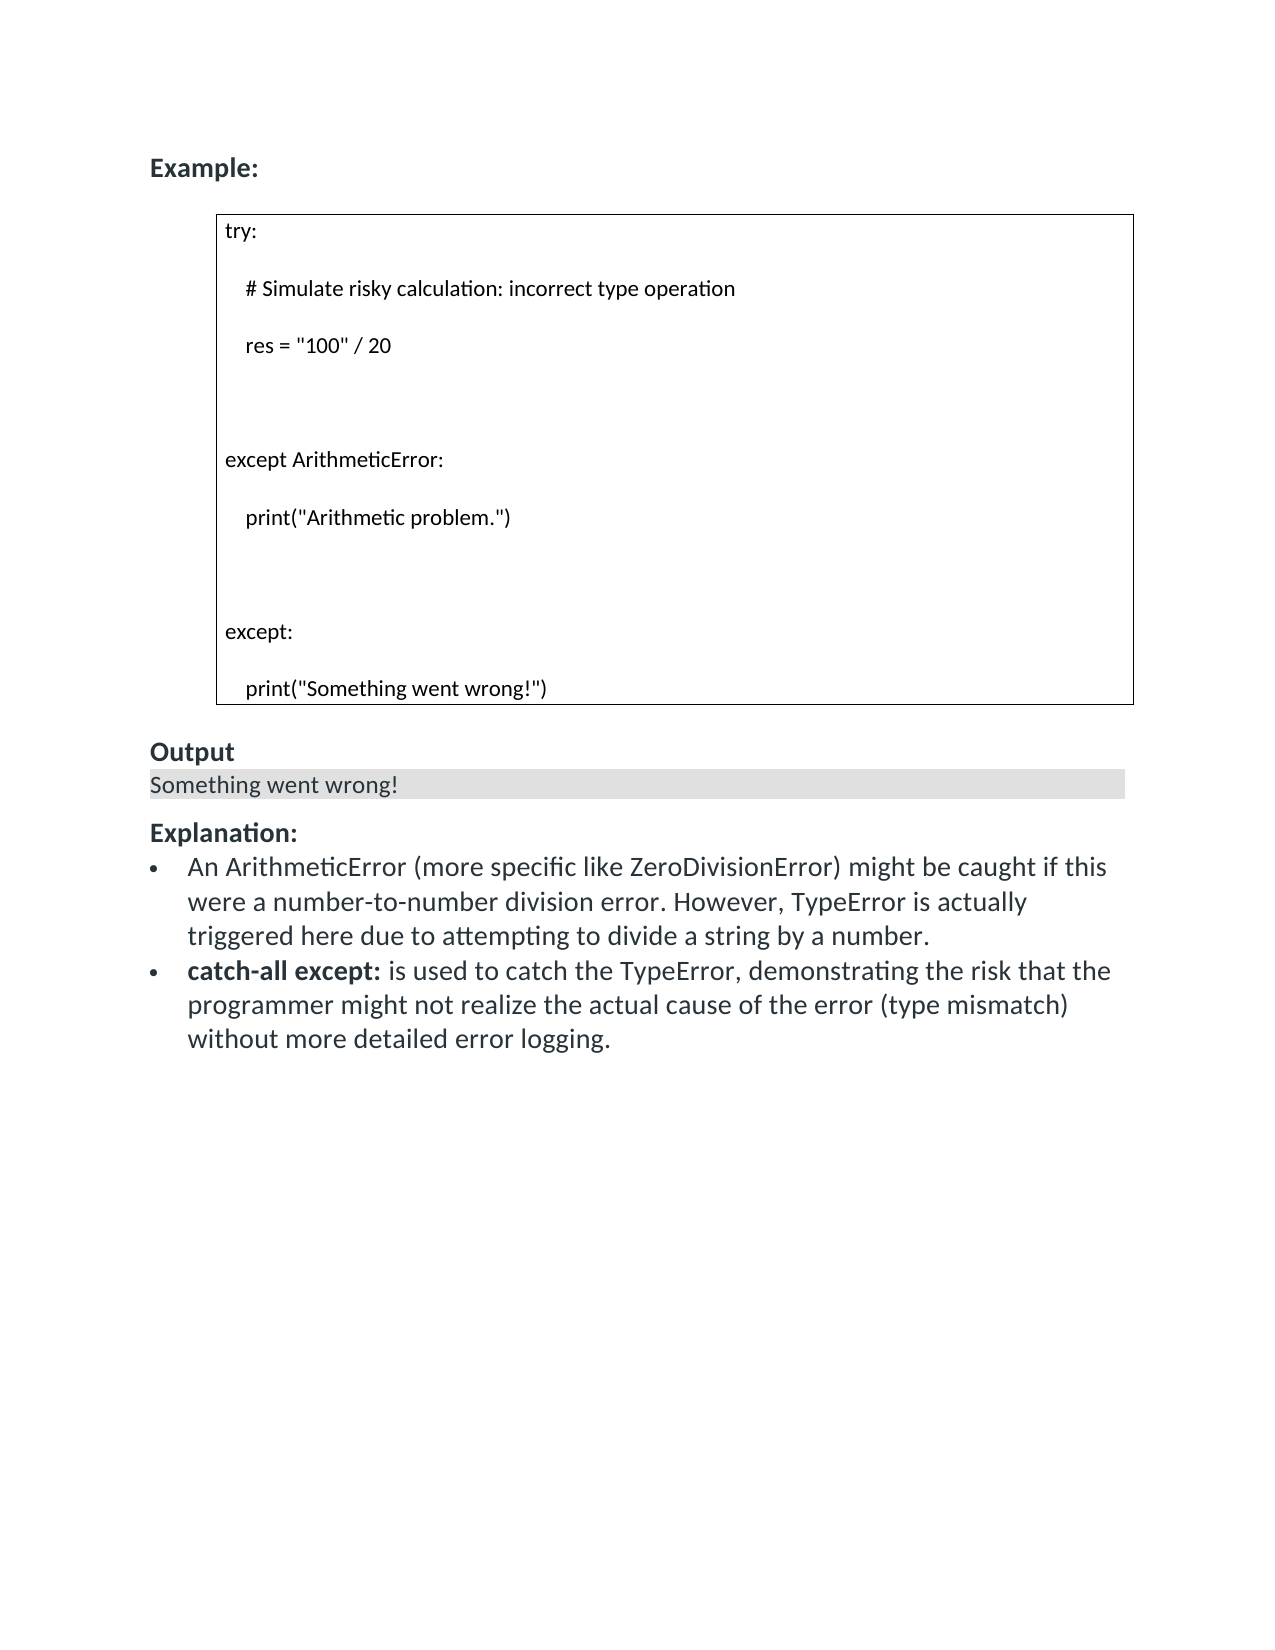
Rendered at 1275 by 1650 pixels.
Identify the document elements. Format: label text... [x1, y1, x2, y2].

text Something went wrong! [150, 769, 1125, 799]
text Example: [150, 150, 1125, 184]
text Explanation: [150, 815, 1125, 849]
text except: [217, 614, 1133, 645]
text Output [150, 734, 1125, 769]
text print("Something went wrong!") [217, 671, 1133, 704]
text try: [217, 215, 1133, 245]
list catch-all except: is used to catch the TypeError, demonstrating the risk that the programmer might not realize the actual cause of the error (type mismatch) without more detailed error logging. [150, 952, 1125, 1056]
text res = "100" / 20 [217, 328, 1133, 359]
list An ArithmeticError (more specific like ZeroDivisionError) might be caught if this were a number-to-number division error. However, TypeError is actually triggered here due to attempting to divide a string by a number. [150, 849, 1125, 952]
text except ArithmeticError: [217, 442, 1133, 473]
text # Simulate risky calculation: incorrect type operation [217, 271, 1133, 302]
text print("Arithmetic problem.") [217, 499, 1133, 531]
